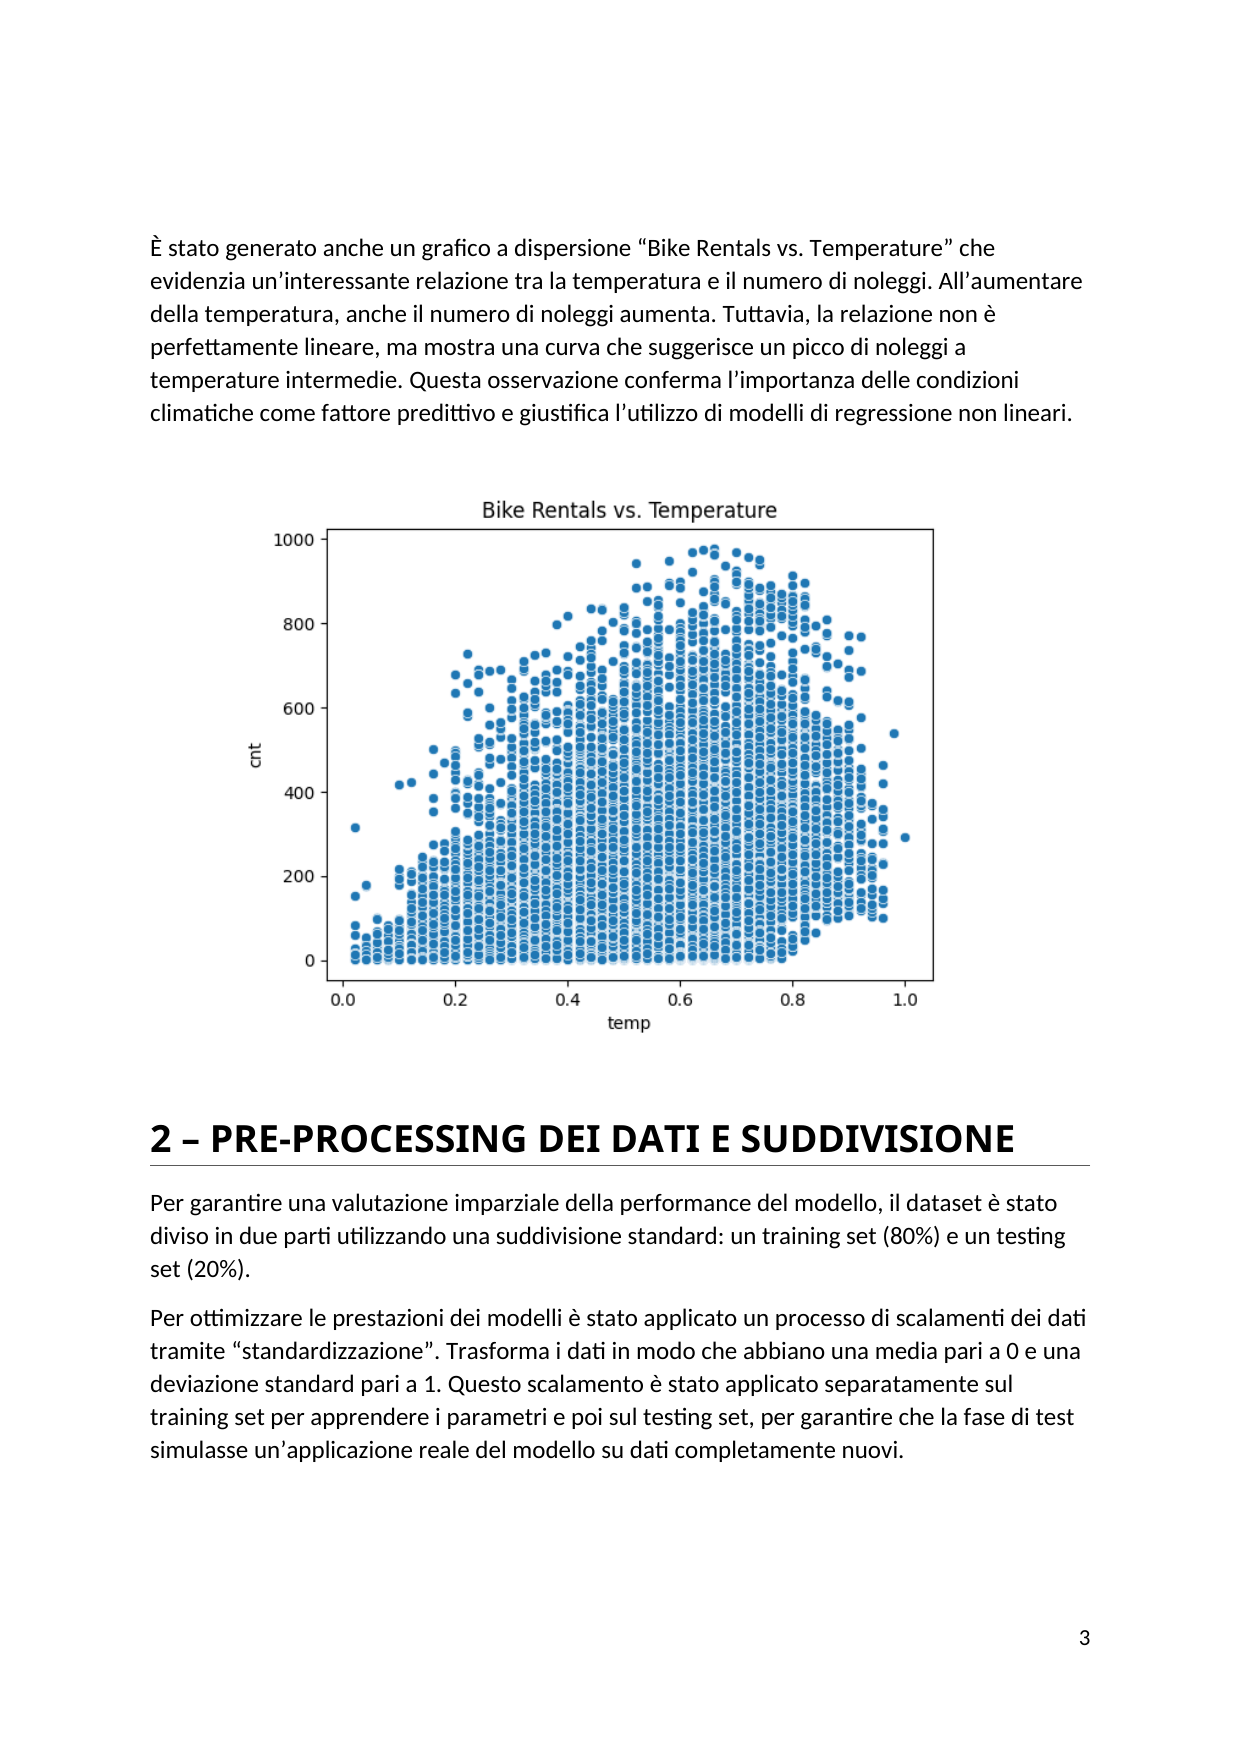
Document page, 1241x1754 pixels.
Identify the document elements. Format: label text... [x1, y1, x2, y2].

picture [229, 458, 1011, 1045]
text Per garantire una valutazione imparziale della performance del modello, il dataset è stato diviso in due parti utilizzando una suddivisione standard: un training set (80%) e un testing set (20%). [150, 1187, 1090, 1283]
text È stato generato anche un grafico a dispersione “Bike Rentals vs. Temperature” che evidenzia un’interessante relazione tra la temperatura e il numero di noleggi. All’aumentare della temperatura, anche il numero di noleggi aumenta. Tuttavia, la relazione non è perfettamente lineare, ma mostra una curva che suggerisce un picco di noleggi a temperature intermedie. Questa osservazione conferma l’importanza delle condizioni climatiche come fattore predittivo e giustifica l’utilizzo di modelli di regressione non lineari. [150, 232, 1090, 428]
text Per ottimizzare le prestazioni dei modelli è stato applicato un processo di scalamenti dei dati tramite “standardizzazione”. Trasforma i dati in modo che abbiano una media pari a 0 e una deviazione standard pari a 1. Questo scalamento è stato applicato separatamente sul training set per apprendere i parametri e poi sul testing set, per garantire che la fase di test simulasse un’applicazione reale del modello su dati completamente nuovi. [150, 1302, 1090, 1464]
subtitle 2 – PRE-PROCESSING DEI DATI E SUDDIVISIONE [150, 1112, 1090, 1165]
